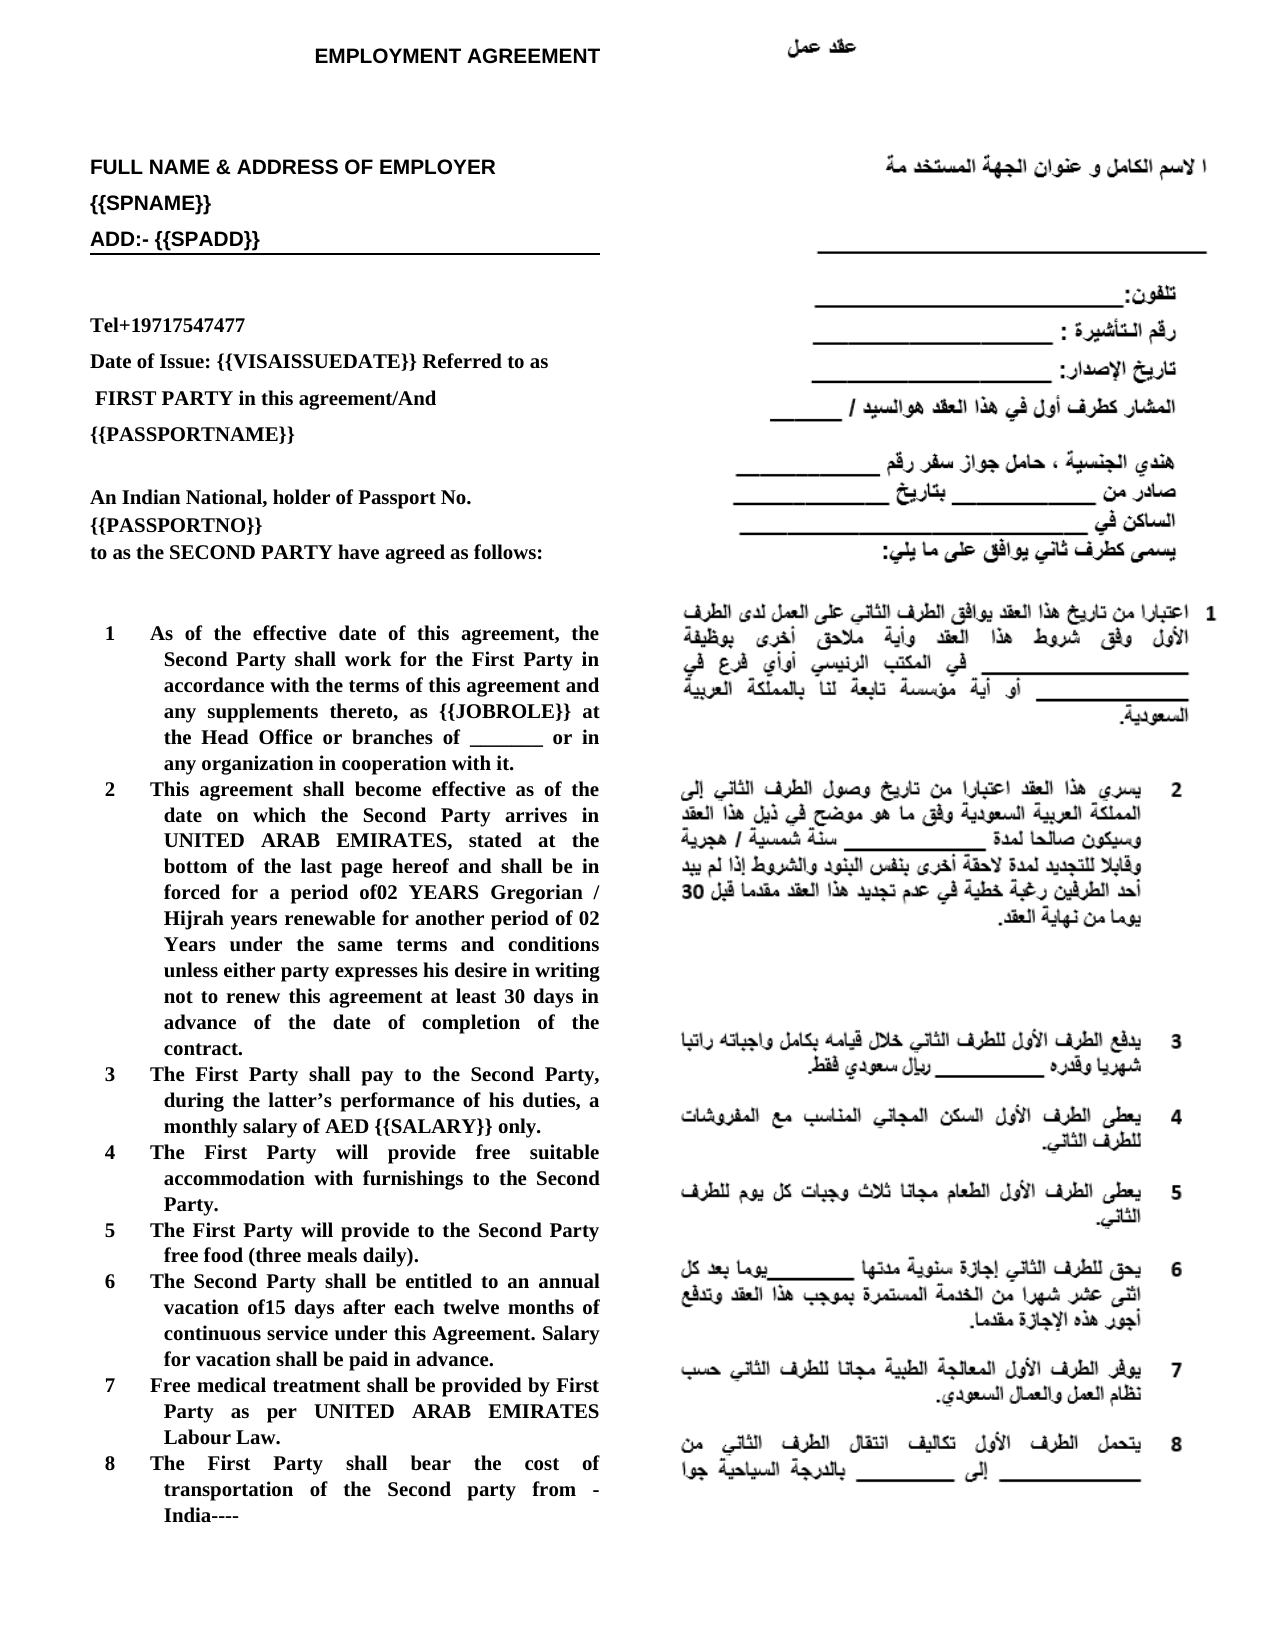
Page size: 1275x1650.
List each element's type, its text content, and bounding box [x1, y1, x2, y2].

list As of the effective date of this agreement, the Second Party shall work for the First Party in accordance with the terms of this agreement and any supplements thereto, as {{JOBROLE}} at the Head Office or branches of _______ or in any organization in cooperation with it. [104, 621, 600, 775]
text ADD:- {{SPADD}} [90, 227, 600, 253]
list Free medical treatment shall be provided by First Party as per UNITED ARAB EMIRATES Labour Law. [104, 1373, 600, 1449]
text {{PASSPORTNAME}} [90, 421, 600, 446]
picture [672, 17, 1221, 1498]
text Date of Issue: {{VISAISSUEDATE}} Referred to as [90, 349, 600, 373]
text FIRST PARTY in this agreement/And [90, 385, 600, 409]
text FULL NAME & ADDRESS OF EMPLOYER [90, 155, 600, 179]
text An Indian National, holder of Passport No. {{PASSPORTNO}} [90, 457, 600, 537]
list The First Party shall bear the cost of transportation of the Second party from -India---- [104, 1451, 600, 1527]
list The First Party will provide to the Second Party free food (three meals daily). [104, 1217, 600, 1267]
list This agreement shall become effective as of the date on which the Second Party arrives in UNITED ARAB EMIRATES, stated at the bottom of the last page hereof and shall be in forced for a period of02 YEARS Gregorian / Hijrah years renewable for another period of 02 Years under the same terms and conditions unless either party expresses his desire in writing not to renew this agreement at least 30 days in advance of the date of completion of the contract. [104, 777, 600, 1060]
list The First Party shall pay to the Second Party, during the latter’s performance of his duties, a monthly salary of AED {{SALARY}} only. [104, 1062, 600, 1138]
text EMPLOYMENT AGREEMENT [75, 44, 600, 68]
text {{SPNAME}} [90, 191, 600, 215]
list The Second Party shall be entitled to an annual vacation of15 days after each twelve months of continuous service under this Agreement. Salary for vacation shall be paid in advance. [104, 1269, 600, 1371]
text Tel+19717547477 [90, 313, 600, 337]
text to as the SECOND PARTY have agreed as follows: [90, 540, 600, 564]
list The First Party will provide free suitable accommodation with furnishings to the Second Party. [104, 1140, 600, 1216]
